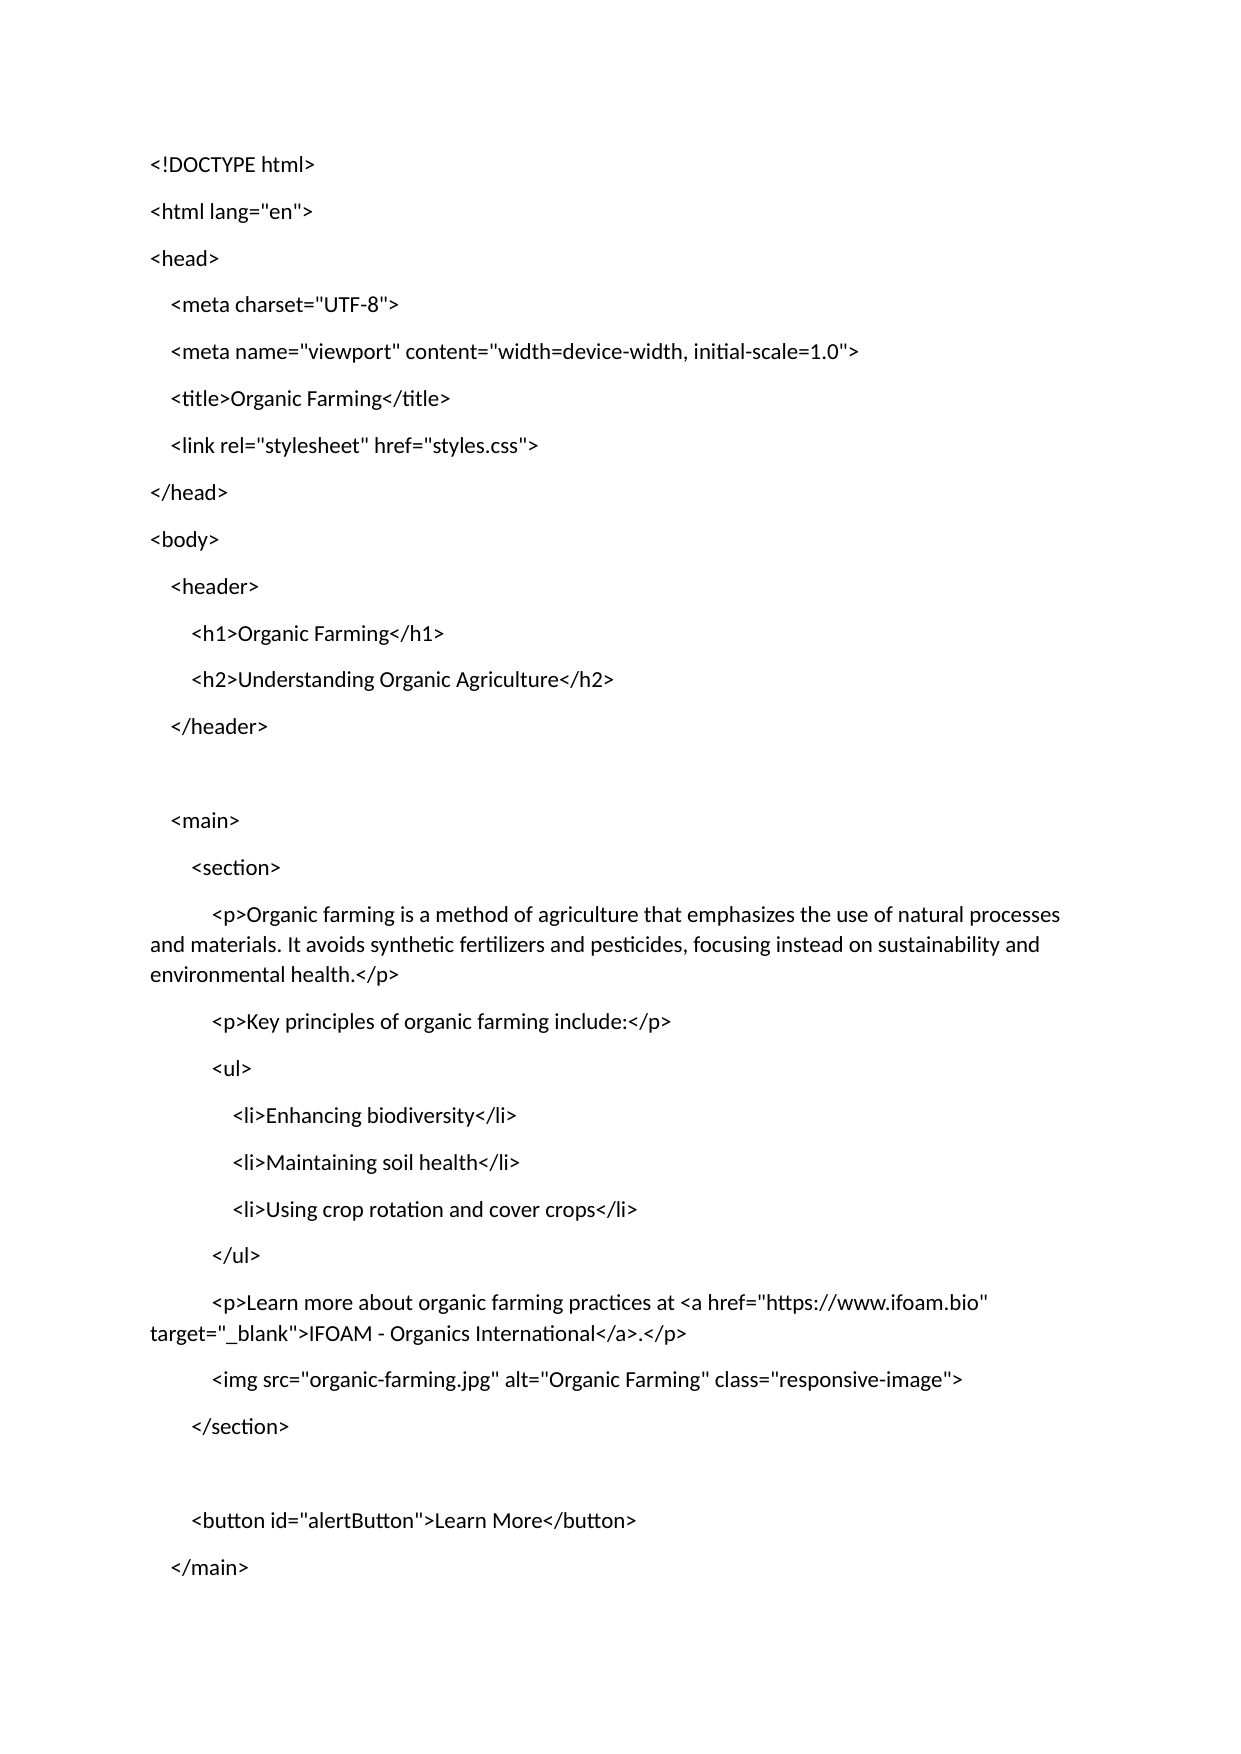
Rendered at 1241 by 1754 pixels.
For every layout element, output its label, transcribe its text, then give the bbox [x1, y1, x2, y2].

text <img src="organic-farming.jpg" alt="Organic Farming" class="responsive-image"> [150, 1366, 1090, 1394]
text <ul> [150, 1054, 1090, 1082]
text <meta name="viewport" content="width=device-width, initial-scale=1.0"> [150, 337, 1090, 366]
text <button id="alertButton">Learn More</button> [150, 1506, 1090, 1534]
text <section> [150, 853, 1090, 881]
text </header> [150, 712, 1090, 741]
text </head> [150, 478, 1090, 506]
text <p>Organic farming is a method of agriculture that emphasizes the use of natural processes and materials. It avoids synthetic fertilizers and pesticides, focusing instead on sustainability and environmental health.</p> [150, 900, 1090, 988]
text <p>Key principles of organic farming include:</p> [150, 1007, 1090, 1035]
text <li>Maintaining soil health</li> [150, 1148, 1090, 1176]
text <h2>Understanding Organic Agriculture</h2> [150, 666, 1090, 694]
text <body> [150, 525, 1090, 553]
text <p>Learn more about organic farming practices at <a href="https://www.ifoam.bio" target="_blank">IFOAM - Organics International</a>.</p> [150, 1288, 1090, 1347]
text <head> [150, 244, 1090, 272]
text <meta charset="UTF-8"> [150, 291, 1090, 319]
text <header> [150, 572, 1090, 600]
text </section> [150, 1412, 1090, 1441]
text <li>Enhancing biodiversity</li> [150, 1101, 1090, 1129]
text <link rel="stylesheet" href="styles.css"> [150, 431, 1090, 459]
text <li>Using crop rotation and cover crops</li> [150, 1195, 1090, 1223]
text <title>Organic Farming</title> [150, 384, 1090, 412]
text <html lang="en"> [150, 197, 1090, 225]
text <h1>Organic Farming</h1> [150, 619, 1090, 647]
text <main> [150, 806, 1090, 834]
text <!DOCTYPE html> [150, 150, 1090, 178]
text </ul> [150, 1242, 1090, 1270]
text </main> [150, 1553, 1090, 1581]
